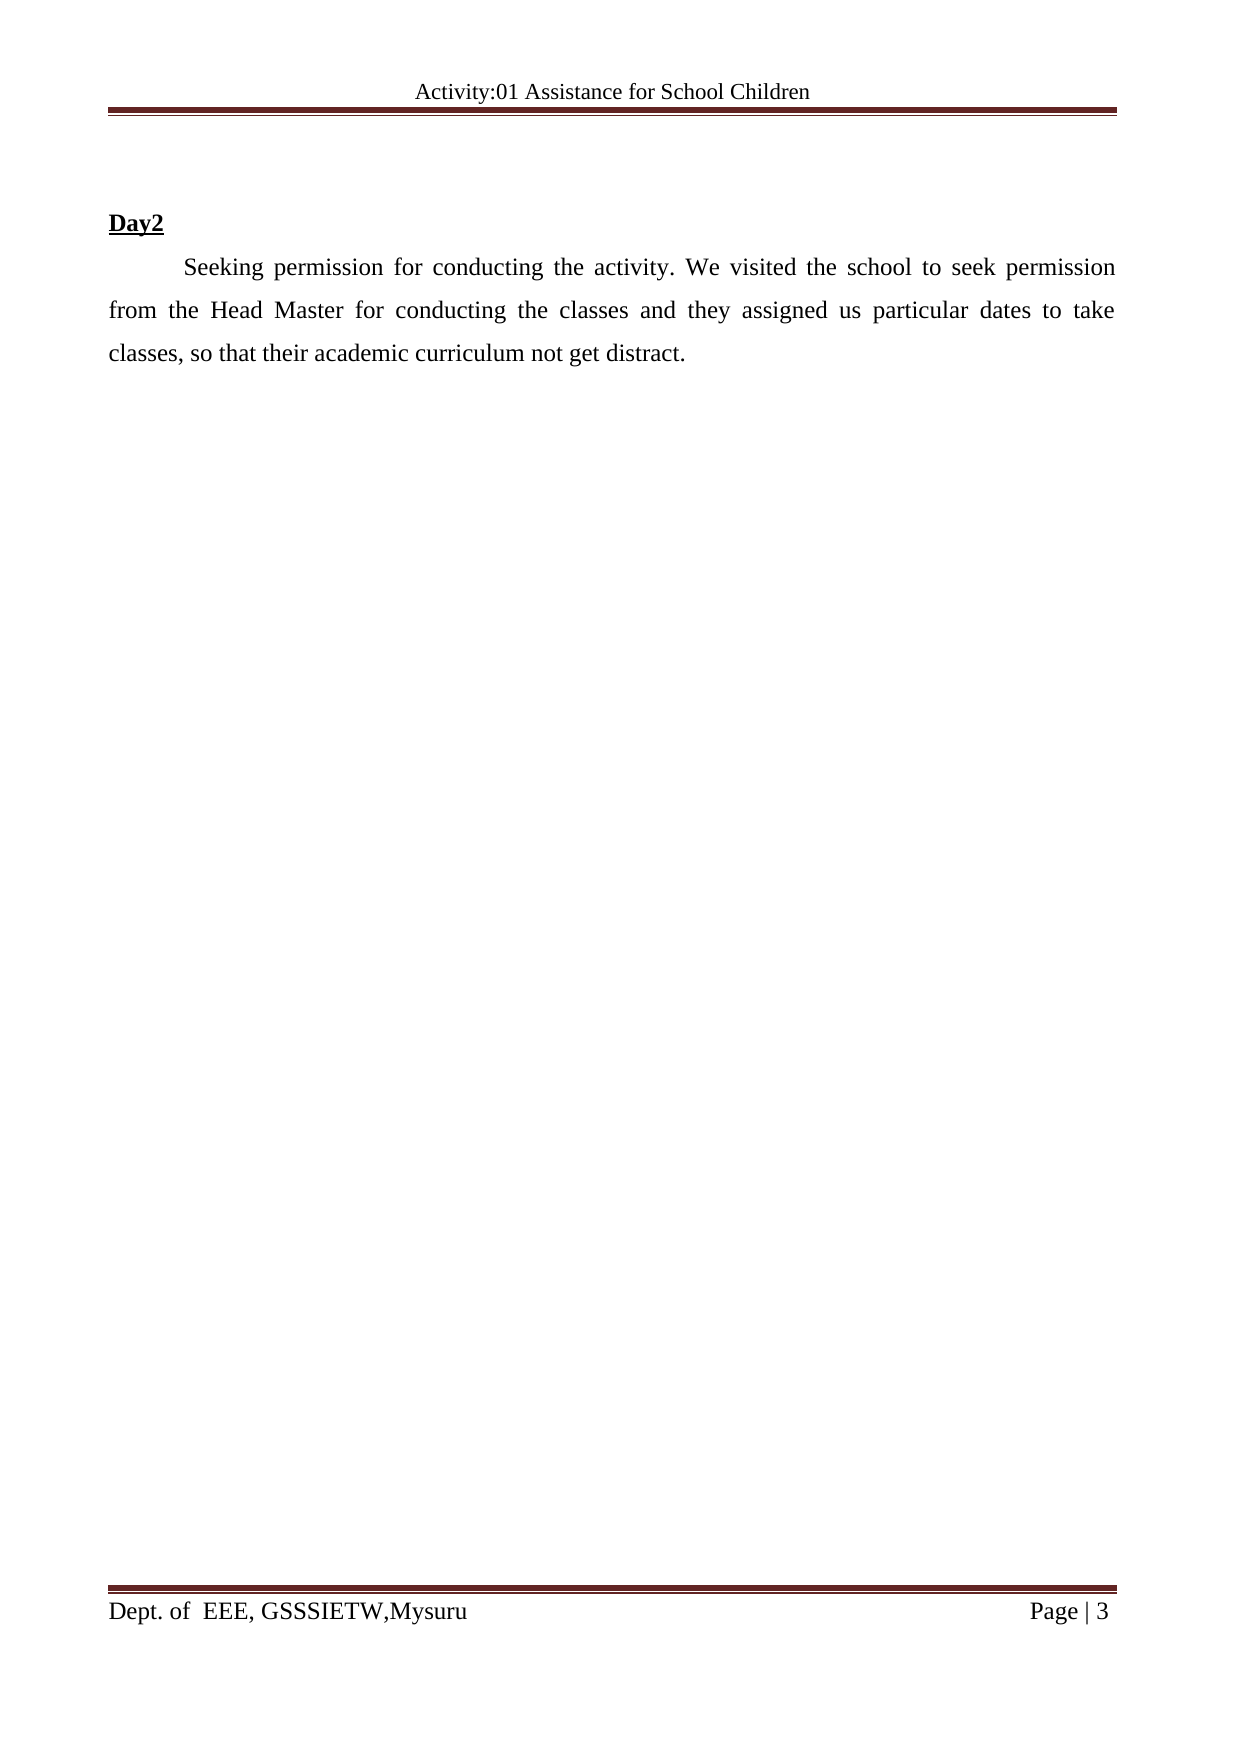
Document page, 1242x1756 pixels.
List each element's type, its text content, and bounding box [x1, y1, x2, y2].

text Seeking permission for conducting the activity. We visited the school to seek permission from the Head Master for conducting the classes and they assigned us particular dates to take classes, so that their academic curriculum not get distract. [108, 252, 1117, 367]
text Day2 [108, 208, 1117, 237]
